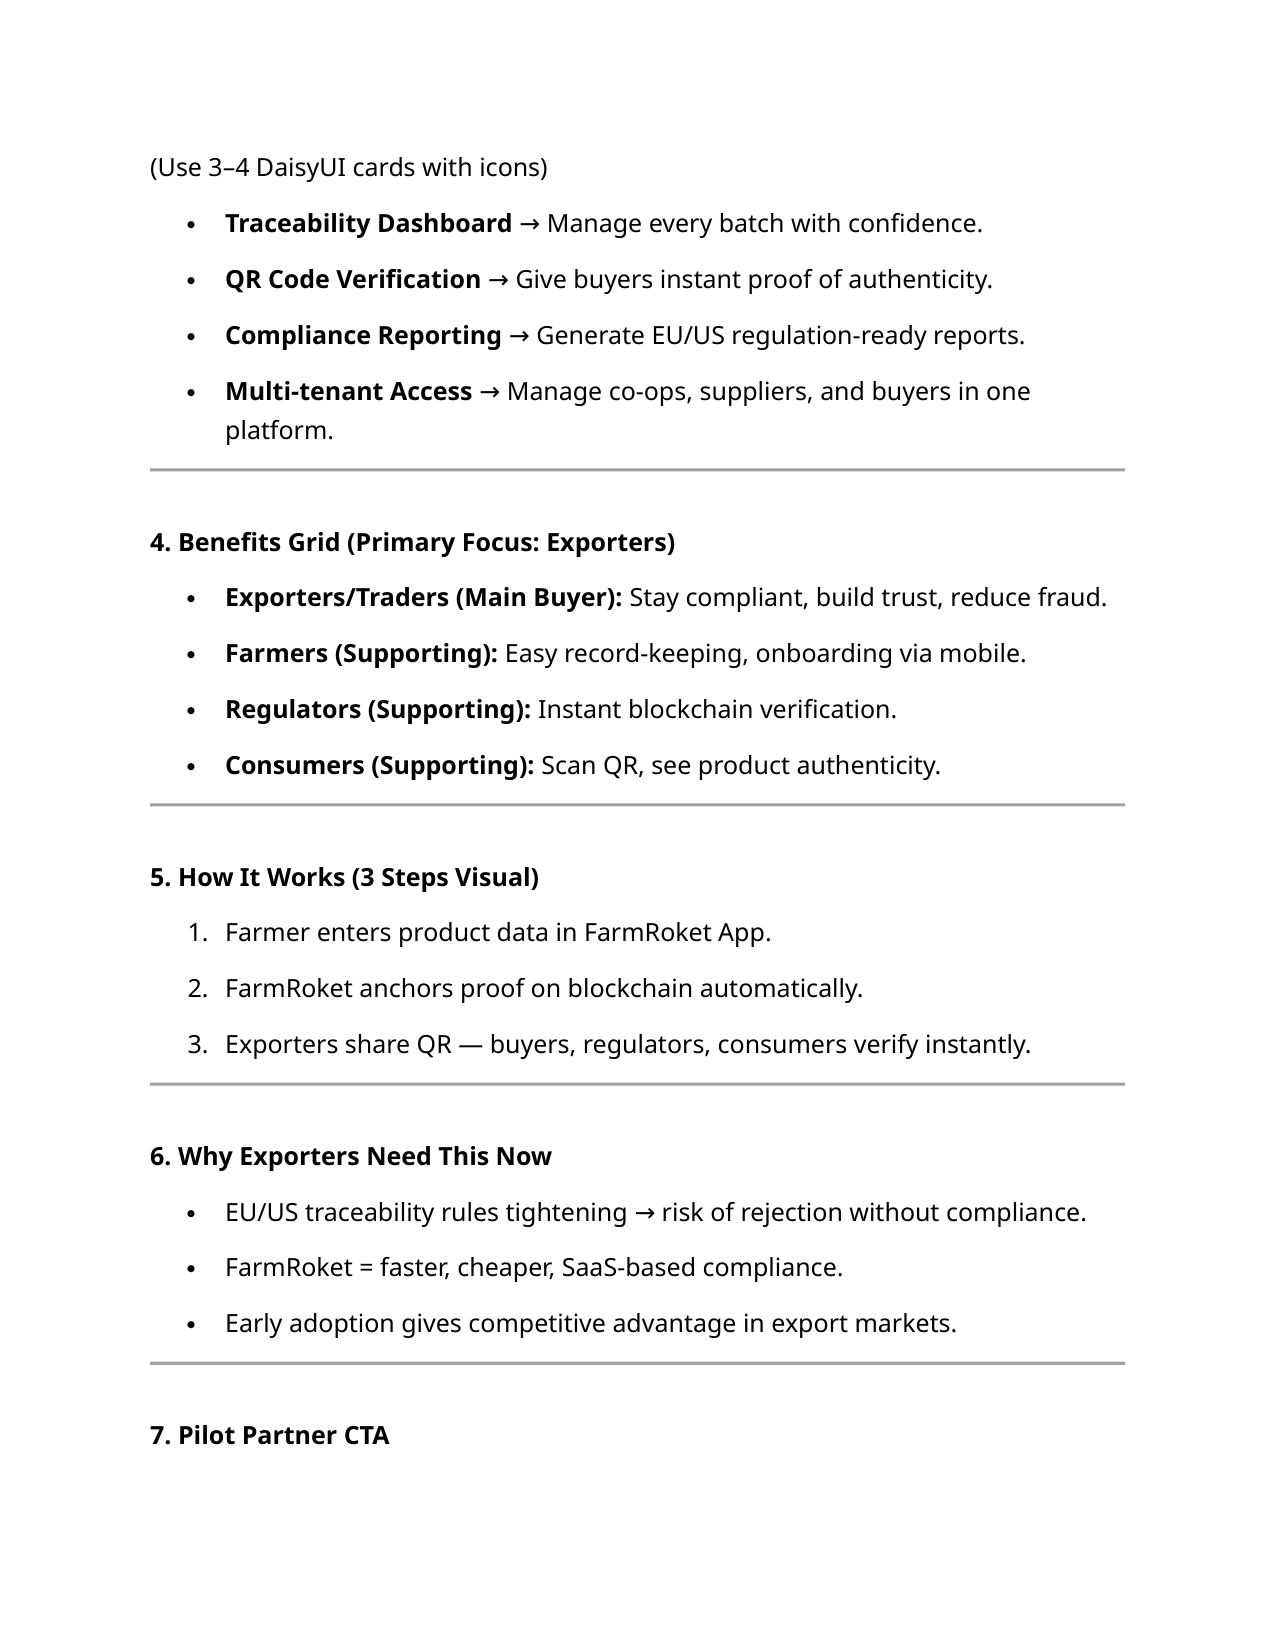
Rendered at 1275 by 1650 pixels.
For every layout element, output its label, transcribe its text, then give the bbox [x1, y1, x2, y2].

list Early adoption gives competitive advantage in export markets. [187, 1306, 1125, 1340]
text (Use 3–4 DaisyUI cards with icons) [150, 150, 1125, 184]
list Multi-tenant Access → Manage co-ops, suppliers, and buyers in one platform. [187, 373, 1125, 447]
list Farmers (Supporting): Easy record-keeping, onboarding via mobile. [187, 636, 1125, 670]
list Exporters share QR — buyers, regulators, consumers verify instantly. [187, 1027, 1125, 1061]
list Regulators (Supporting): Instant blockchain verification. [187, 692, 1125, 726]
text 6. Why Exporters Need This Now [150, 1138, 1125, 1172]
list Consumers (Supporting): Scan QR, see product authenticity. [187, 747, 1125, 782]
list Compliance Reporting → Generate EU/US regulation-ready reports. [187, 317, 1125, 352]
list Farmer enters product data in FarmRoket App. [187, 915, 1125, 949]
text 4. Benefits Grid (Primary Focus: Exporters) [150, 524, 1125, 558]
list QR Code Verification → Give buyers instant proof of authenticity. [187, 262, 1125, 296]
text 5. How It Works (3 Steps Visual) [150, 859, 1125, 893]
list EU/US traceability rules tightening → risk of rejection without compliance. [187, 1194, 1125, 1228]
text 7. Pilot Partner CTA [150, 1417, 1125, 1452]
list Traceability Dashboard → Manage every batch with confidence. [187, 206, 1125, 240]
list FarmRoket = faster, cheaper, SaaS-based compliance. [187, 1250, 1125, 1284]
list FarmRoket anchors proof on blockchain automatically. [187, 971, 1125, 1005]
list Exporters/Traders (Main Buyer): Stay compliant, build trust, reduce fraud. [187, 580, 1125, 614]
